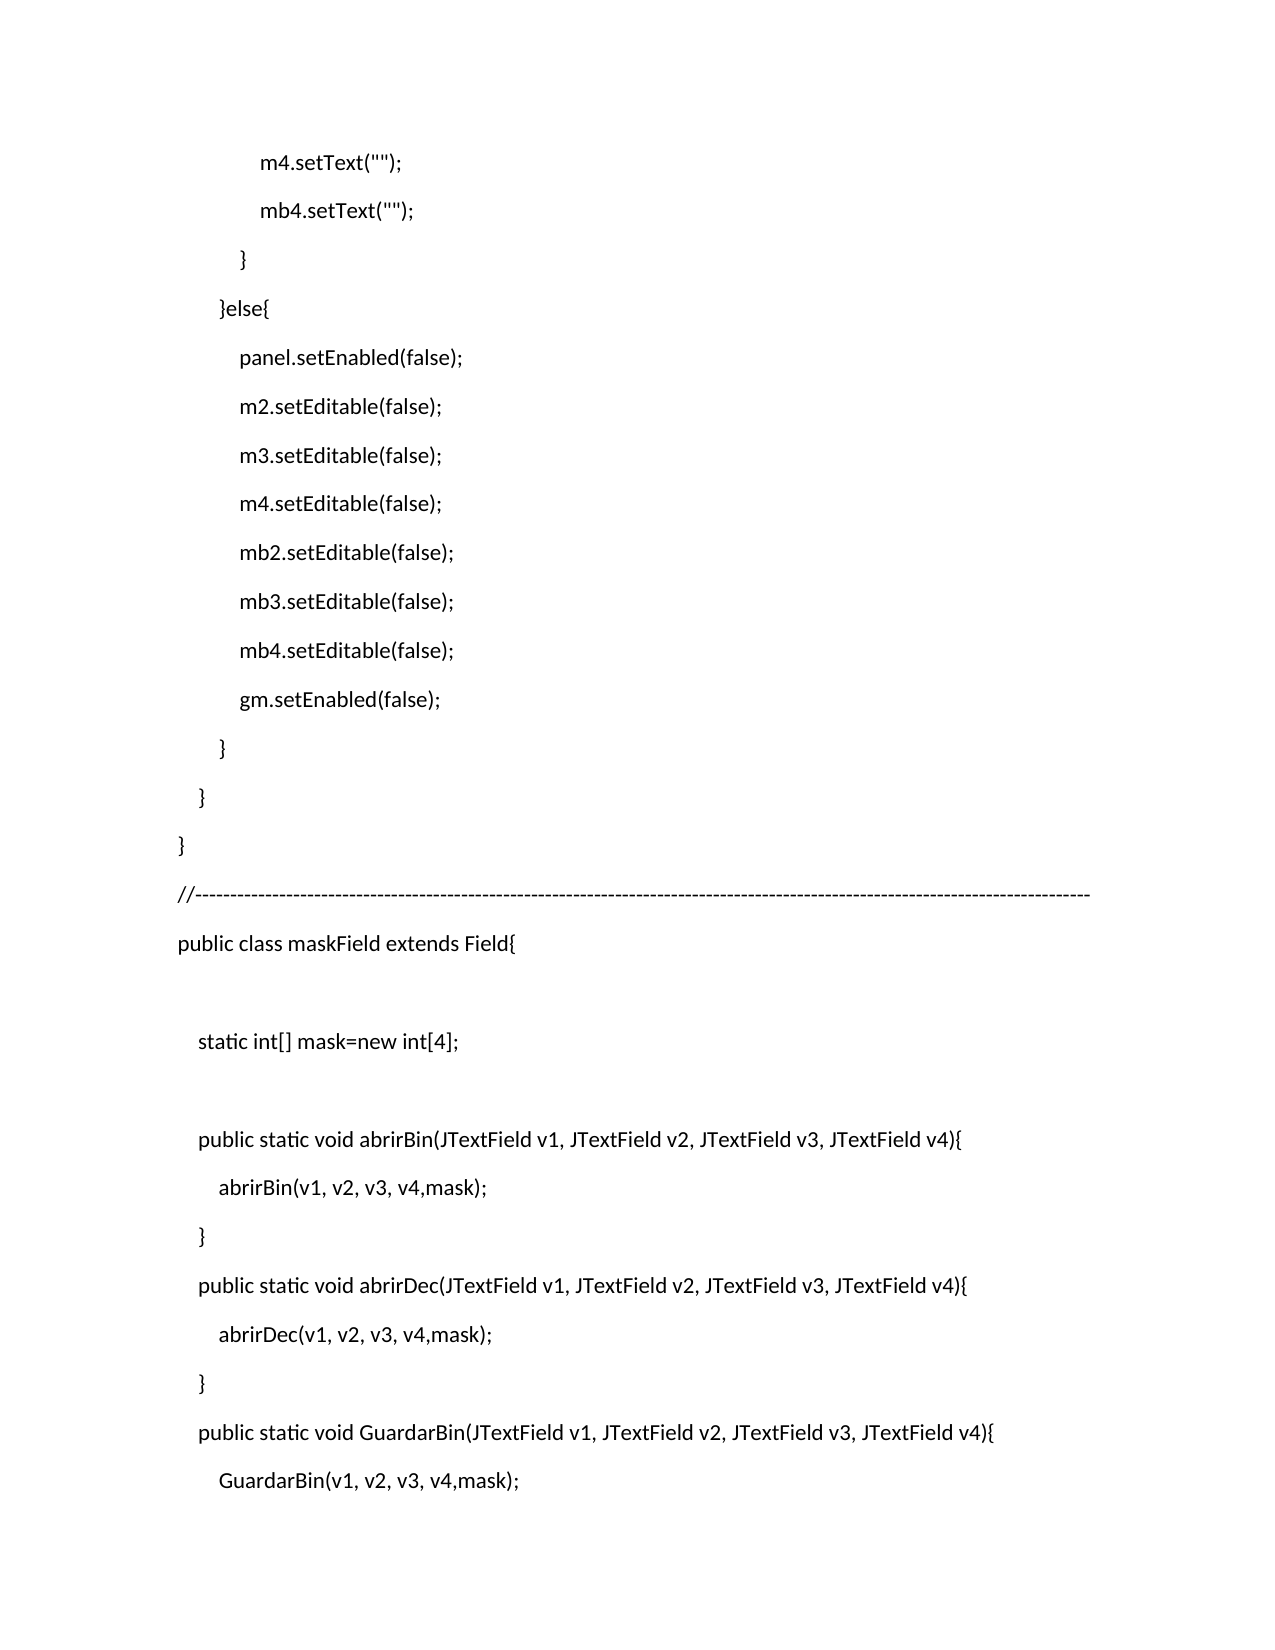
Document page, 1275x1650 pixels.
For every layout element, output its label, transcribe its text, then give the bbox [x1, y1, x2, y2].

text public static void abrirDec(JTextField v1, JTextField v2, JTextField v3, JTextField v4){ [177, 1271, 1098, 1299]
text } [177, 1222, 1098, 1250]
text public static void GuardarBin(JTextField v1, JTextField v2, JTextField v3, JTextField v4){ [177, 1418, 1098, 1446]
text abrirDec(v1, v2, v3, v4,mask); [177, 1320, 1098, 1348]
text GuardarBin(v1, v2, v3, v4,mask); [177, 1467, 1098, 1495]
text abrirBin(v1, v2, v3, v4,mask); [177, 1173, 1098, 1202]
text } [177, 245, 1098, 273]
text gm.setEnabled(false); [177, 685, 1098, 713]
text m3.setEditable(false); [177, 441, 1098, 469]
text mb4.setText(""); [177, 196, 1098, 224]
text } [177, 832, 1098, 859]
text mb2.setEditable(false); [177, 538, 1098, 566]
text } [177, 734, 1098, 762]
text static int[] mask=new int[4]; [177, 1027, 1098, 1055]
text m4.setEditable(false); [177, 489, 1098, 518]
text m2.setEditable(false); [177, 392, 1098, 420]
text } [177, 1369, 1098, 1397]
text m4.setText(""); [177, 148, 1098, 176]
text mb3.setEditable(false); [177, 587, 1098, 615]
text public class maskField extends Field{ [177, 929, 1098, 957]
text } [177, 783, 1098, 811]
text public static void abrirBin(JTextField v1, JTextField v2, JTextField v3, JTextField v4){ [177, 1125, 1098, 1153]
text //-------------------------------------------------------------------------------------------------------------------------------- [177, 880, 1098, 908]
text }else{ [177, 294, 1098, 322]
text mb4.setEditable(false); [177, 636, 1098, 664]
text panel.setEnabled(false); [177, 343, 1098, 371]
